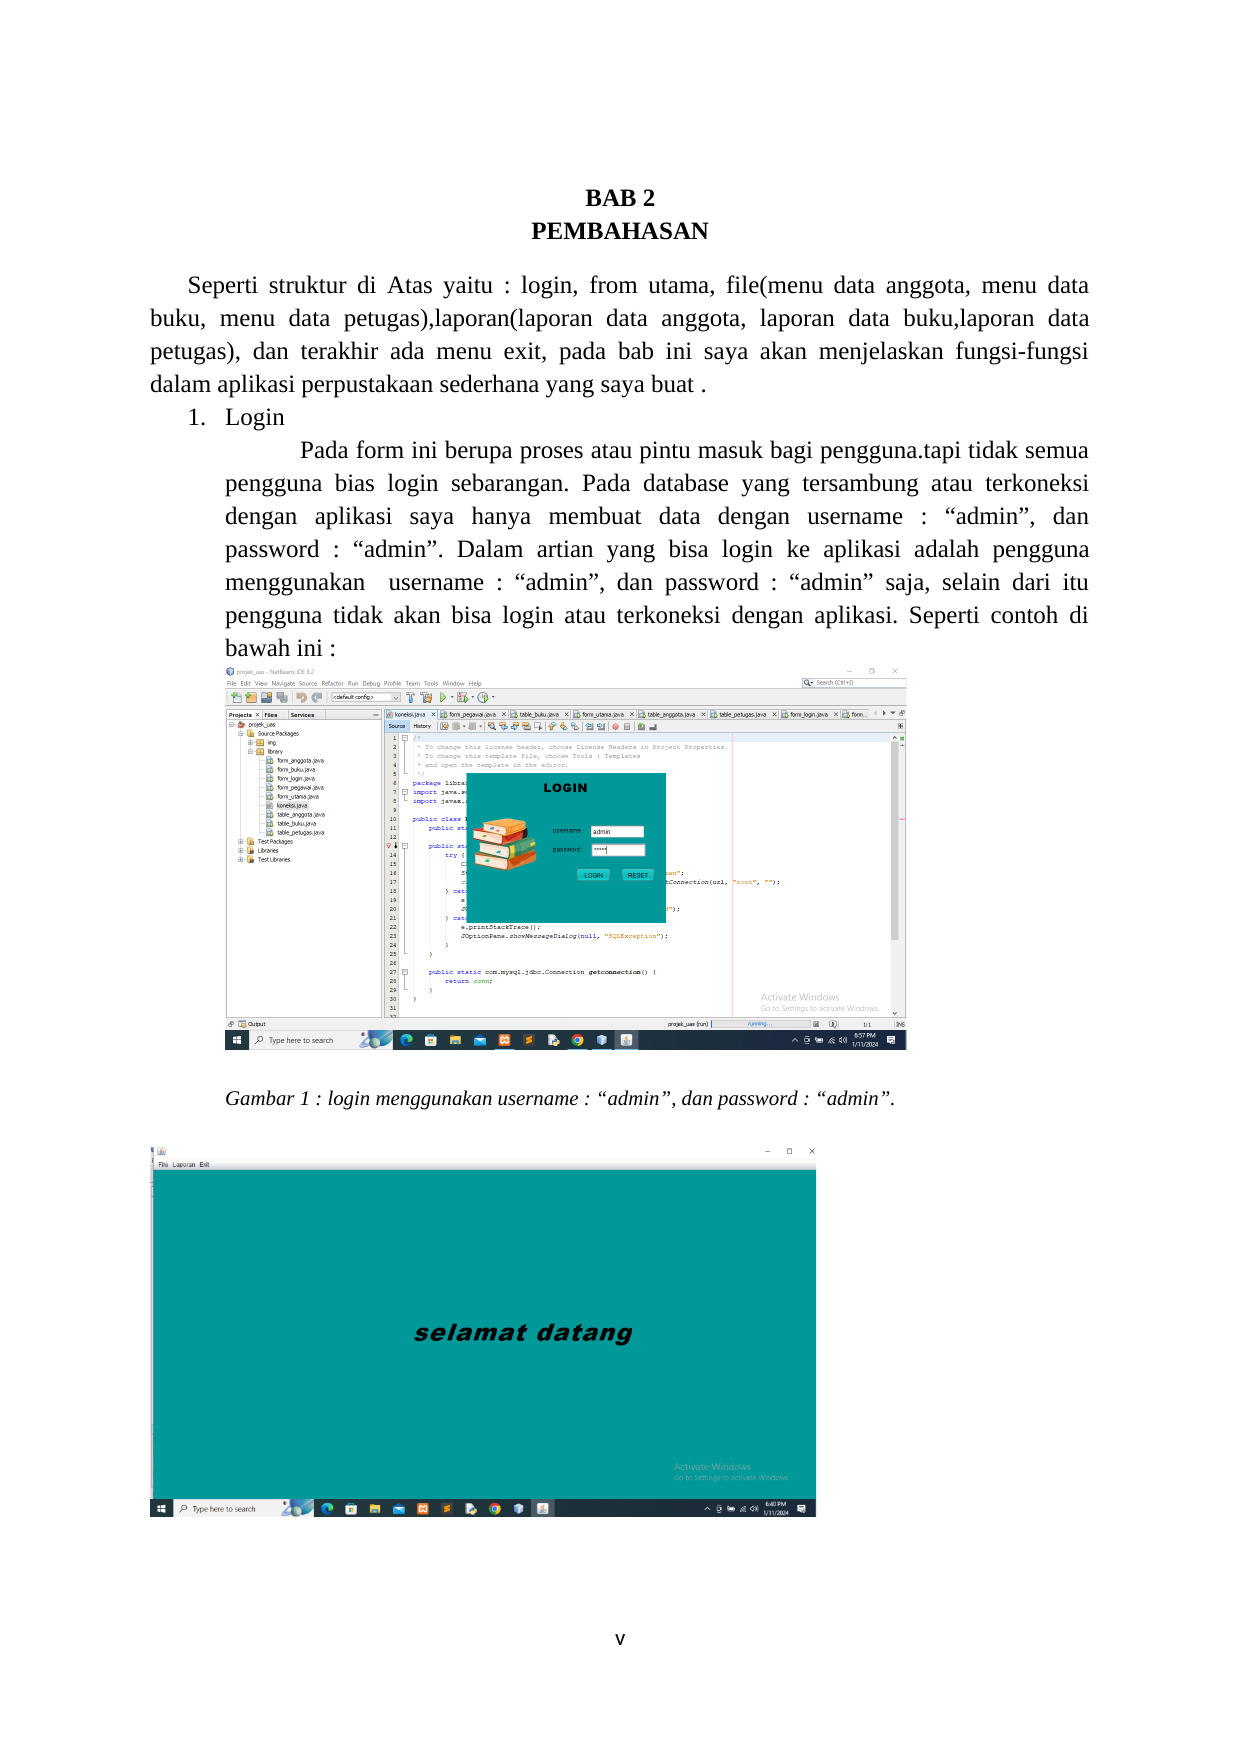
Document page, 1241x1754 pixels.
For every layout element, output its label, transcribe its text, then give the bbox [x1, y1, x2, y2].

picture [225, 666, 907, 1050]
text Gambar 1 : login menggunakan username : “admin”, dan password : “admin”. [225, 1086, 1090, 1110]
text Seperti struktur di Atas yaitu : login, from utama, file(menu data anggota, menu data buku, menu data petugas),laporan(laporan data anggota, laporan data buku,laporan data petugas), dan terakhir ada menu exit, pada bab ini saya akan menjelaskan fungsi-fungsi dalam aplikasi perpustakaan sederhana yang saya buat . [150, 270, 1090, 398]
text BAB 2 [150, 183, 1090, 212]
list Pada form ini berupa proses atau pintu masuk bagi pengguna.tapi tidak semua pengguna bias login sebarangan. Pada database yang tersambung atau terkoneksi dengan aplikasi saya hanya membuat data dengan username : “admin”, dan password : “admin”. Dalam artian yang bisa login ke aplikasi adalah pengguna menggunakan username : “admin”, dan password : “admin” saja, selain dari itu pengguna tidak akan bisa login atau terkoneksi dengan aplikasi. Seperti contoh di bawah ini : [225, 435, 1090, 662]
text PEMBAHASAN [150, 216, 1090, 245]
picture [150, 1147, 817, 1517]
list Login [187, 402, 1090, 431]
